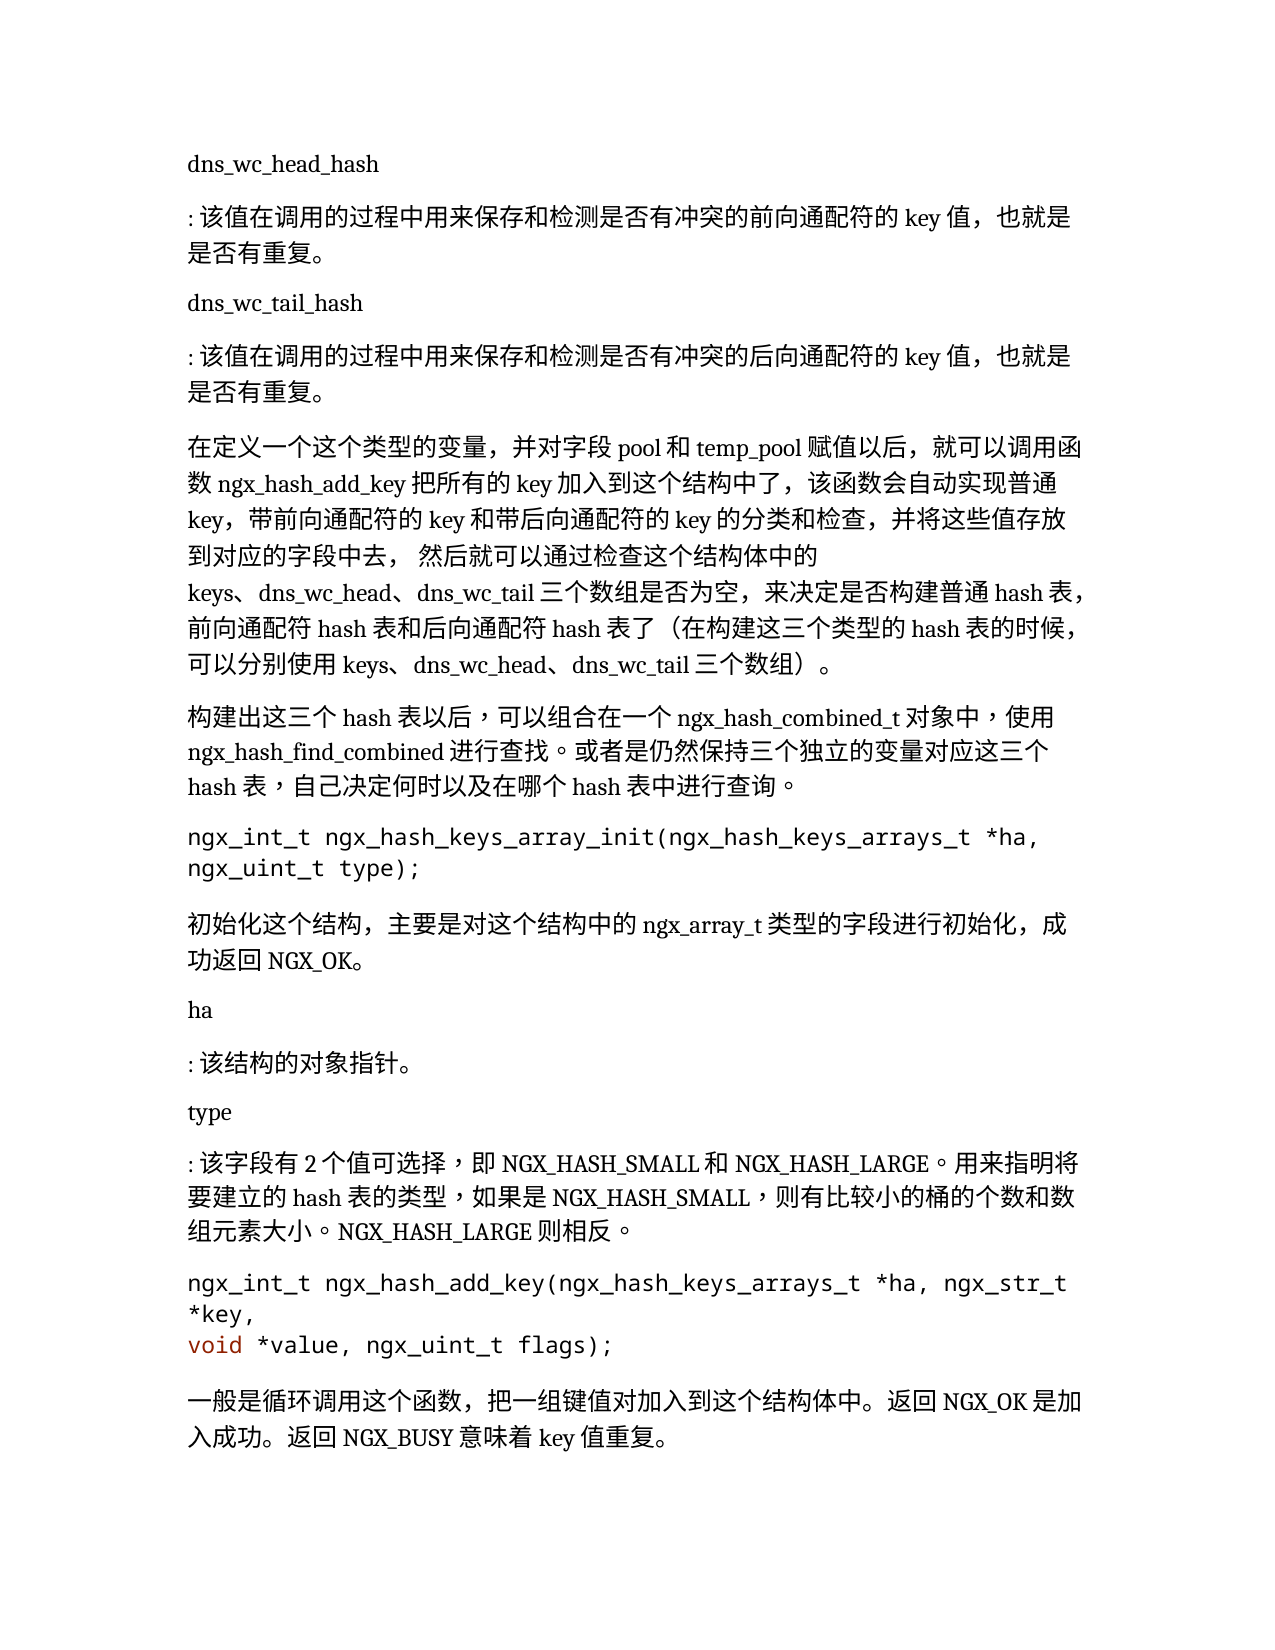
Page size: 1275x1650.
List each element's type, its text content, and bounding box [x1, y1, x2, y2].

text type [187, 1098, 1087, 1127]
text ha [187, 996, 1087, 1024]
text dns_wc_head_hash [187, 150, 1087, 179]
text 初始化这个结构，主要是对这个结构中的ngx_array_t类型的字段进行初始化，成功返回NGX_OK。 [187, 904, 1087, 977]
text : 该值在调用的过程中用来保存和检测是否有冲突的前向通配符的key值，也就是是否有重复。 [187, 197, 1087, 270]
text 在定义一个这个类型的变量，并对字段pool和temp_pool赋值以后，就可以调用函数ngx_hash_add_key把所有的key加入到这个结构中了，该函数会自动实现普通key，带前向通配符的key和带后向通配符的key的分类和检查，并将这些值存放到对应的字段中去， 然后就可以通过检查这个结构体中的keys、dns_wc_head、dns_wc_tail三个数组是否为空，来决定是否构建普通hash表，前向通配符hash表和后向通配符hash表了（在构建这三个类型的hash表的时候，可以分别使用keys、dns_wc_head、dns_wc_tail三个数组）。 [187, 427, 1087, 681]
text 构建出这三个hash表以后，可以组合在一个ngx_hash_combined_t对象中，使用ngx_hash_find_combined进行查找。或者是仍然保持三个独立的变量对应这三个hash表，自己决定何时以及在哪个hash表中进行查询。 [187, 700, 1087, 802]
text 一般是循环调用这个函数，把一组键值对加入到这个结构体中。返回NGX_OK是加入成功。返回NGX_BUSY意味着key值重复。 [187, 1381, 1087, 1453]
text ngx_int_t ngx_hash_add_key(ngx_hash_keys_arrays_t *ha, ngx_str_t *key, void *value, ngx_uint_t flags); [187, 1266, 1087, 1360]
text dns_wc_tail_hash [187, 289, 1087, 317]
text : 该结构的对象指针。 [187, 1043, 1087, 1079]
text : 该字段有2个值可选择，即NGX_HASH_SMALL和NGX_HASH_LARGE。用来指明将要建立的hash表的类型，如果是NGX_HASH_SMALL，则有比较小的桶的个数和数组元素大小。NGX_HASH_LARGE则相反。 [187, 1146, 1087, 1248]
text ngx_int_t ngx_hash_keys_array_init(ngx_hash_keys_arrays_t *ha, ngx_uint_t type); [187, 821, 1087, 883]
text : 该值在调用的过程中用来保存和检测是否有冲突的后向通配符的key值，也就是是否有重复。 [187, 336, 1087, 409]
